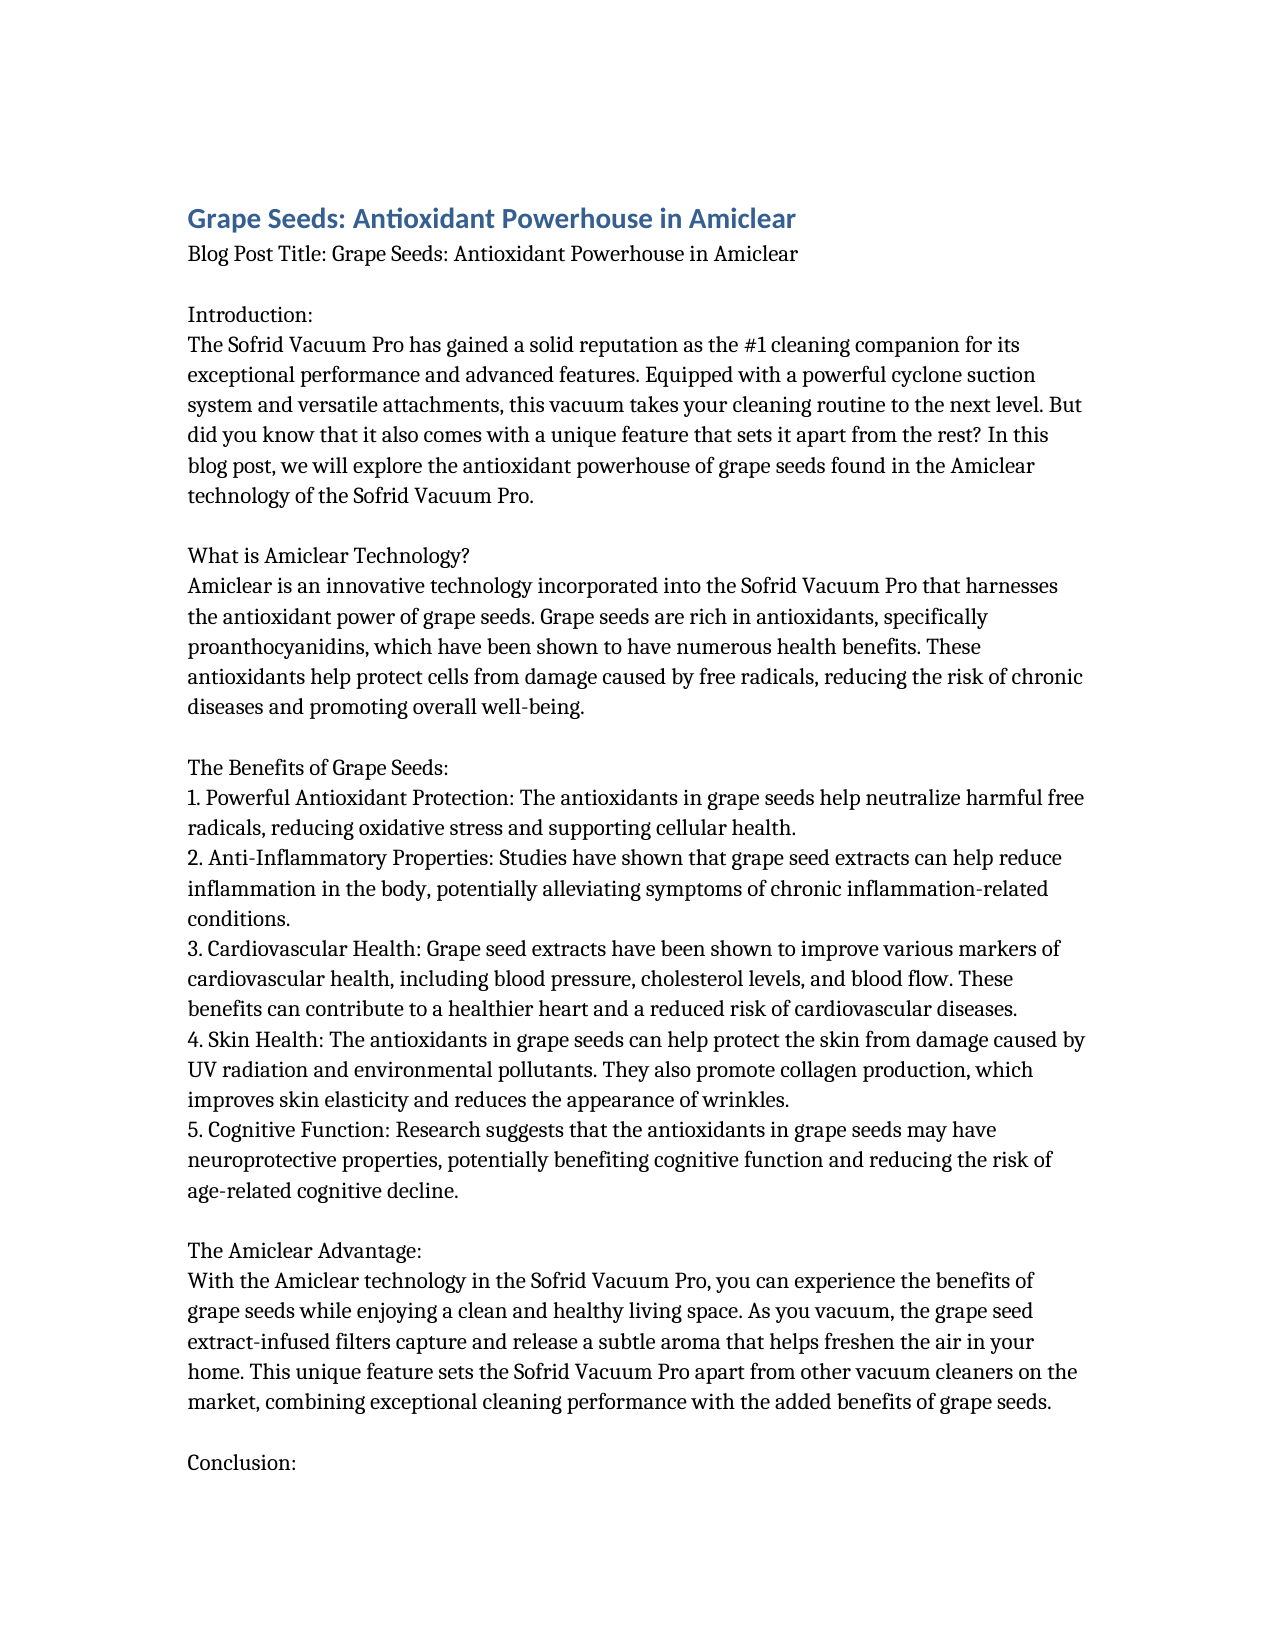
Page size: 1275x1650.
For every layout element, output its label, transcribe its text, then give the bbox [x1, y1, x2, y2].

subtitle Grape Seeds: Antioxidant Powerhouse in Amiclear [187, 200, 1087, 236]
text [187, 241, 1087, 1476]
